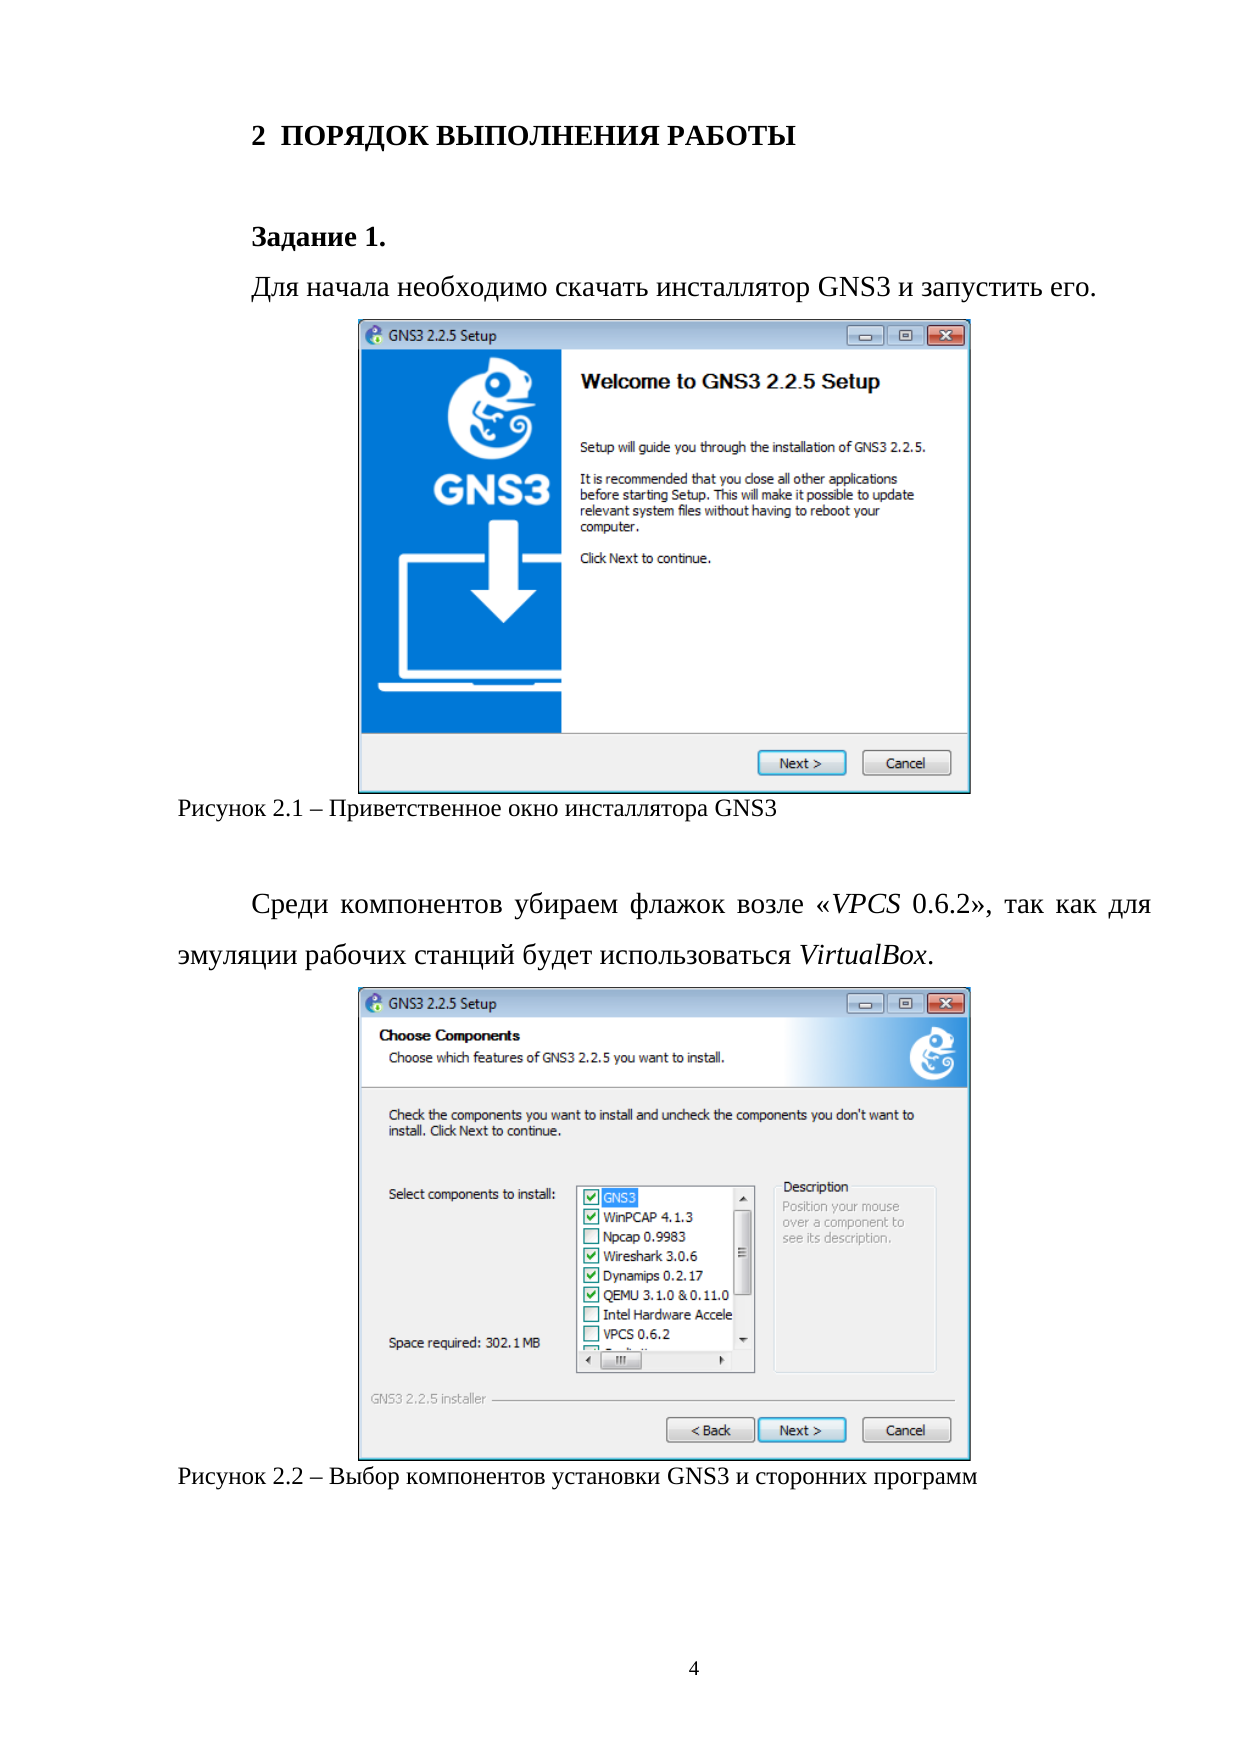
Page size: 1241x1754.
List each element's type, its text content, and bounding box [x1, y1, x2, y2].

text Среди компонентов убираем флажок возле «VPCS 0.6.2», так как для эмуляции рабочих станций будет использоваться VirtualBox. [177, 887, 1152, 970]
picture [358, 319, 971, 794]
text Задание 1. [177, 219, 1152, 252]
text Для начала необходимо скачать инсталлятор GNS3 и запустить его. [177, 269, 1152, 303]
picture [358, 987, 971, 1461]
subtitle ПОРЯДОК ВЫПОЛНЕНИЯ РАБОТЫ [177, 118, 1152, 152]
text Рисунок 2.2 – Выбор компонентов установки GNS3 и сторонних программ [177, 1461, 1152, 1490]
text Рисунок 2.1 – Приветственное окно инсталлятора GNS3 [177, 793, 1152, 822]
